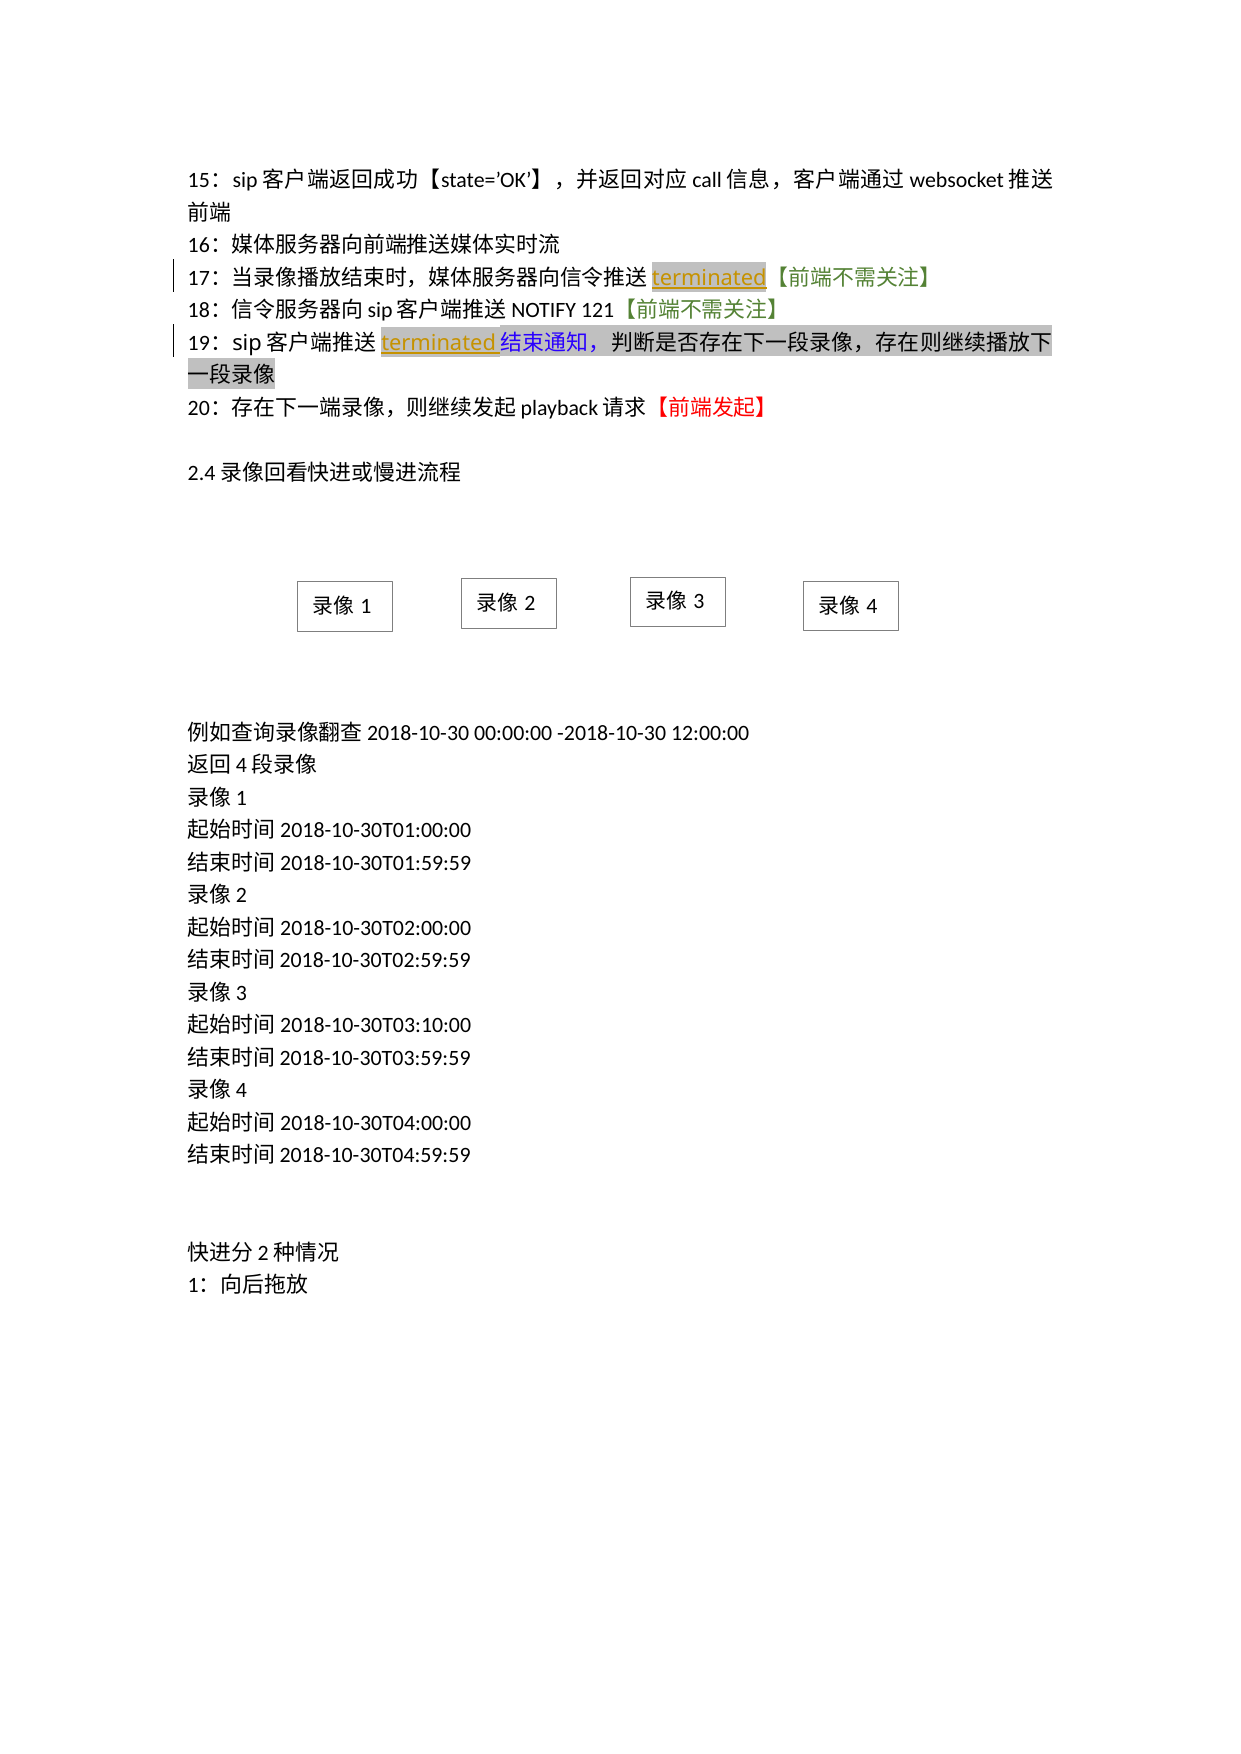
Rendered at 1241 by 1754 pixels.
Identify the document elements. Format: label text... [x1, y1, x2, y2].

text 起始时间 2018-10-30T02:00:00 [187, 909, 1053, 942]
text 例如查询录像翻查2018-10-30 00:00:00 -2018-10-30 12:00:00 [187, 714, 1053, 747]
text 结束时间 2018-10-30T01:59:59 [187, 844, 1053, 877]
text 录像1 [187, 779, 1053, 812]
text 录像4 [187, 1072, 1053, 1104]
text 结束时间2018-10-30T04:59:59 [187, 1137, 1053, 1169]
text 快进分2种情况 [187, 1234, 1053, 1267]
text 录像3 [187, 974, 1053, 1007]
text 返回4段录像 [187, 747, 1053, 779]
text 录像2 [187, 877, 1053, 909]
text 结束时间2018-10-30T02:59:59 [187, 942, 1053, 974]
text 起始时间 2018-10-30T04:00:00 [187, 1104, 1053, 1137]
text 2.4 录像回看快进或慢进流程 [187, 454, 1053, 487]
text 16：媒体服务器向前端推送媒体实时流 [187, 227, 1053, 259]
text 18：信令服务器向sip客户端推送 NOTIFY 121【前端不需关注】 [187, 292, 1053, 324]
text 结束时间2018-10-30T03:59:59 [187, 1039, 1053, 1072]
text 20：存在下一端录像，则继续发起playback请求【前端发起】 [187, 389, 1053, 422]
text 1：向后拖放 [187, 1267, 1053, 1299]
text 17：当录像播放结束时，媒体服务器向信令推送【前端不需关注】 [187, 259, 1053, 292]
text 15：sip客户端返回成功【state=’OK’】，并返回对应call信息，客户端通过websocket推送前端 [187, 162, 1053, 227]
text 19：sip客户端推送结束通知，判断是否存在下一段录像，存在则继续播放下一段录像 [187, 324, 1053, 389]
text 起始时间 2018-10-30T03:10:00 [187, 1007, 1053, 1039]
text 起始时间 2018-10-30T01:00:00 [187, 812, 1053, 844]
